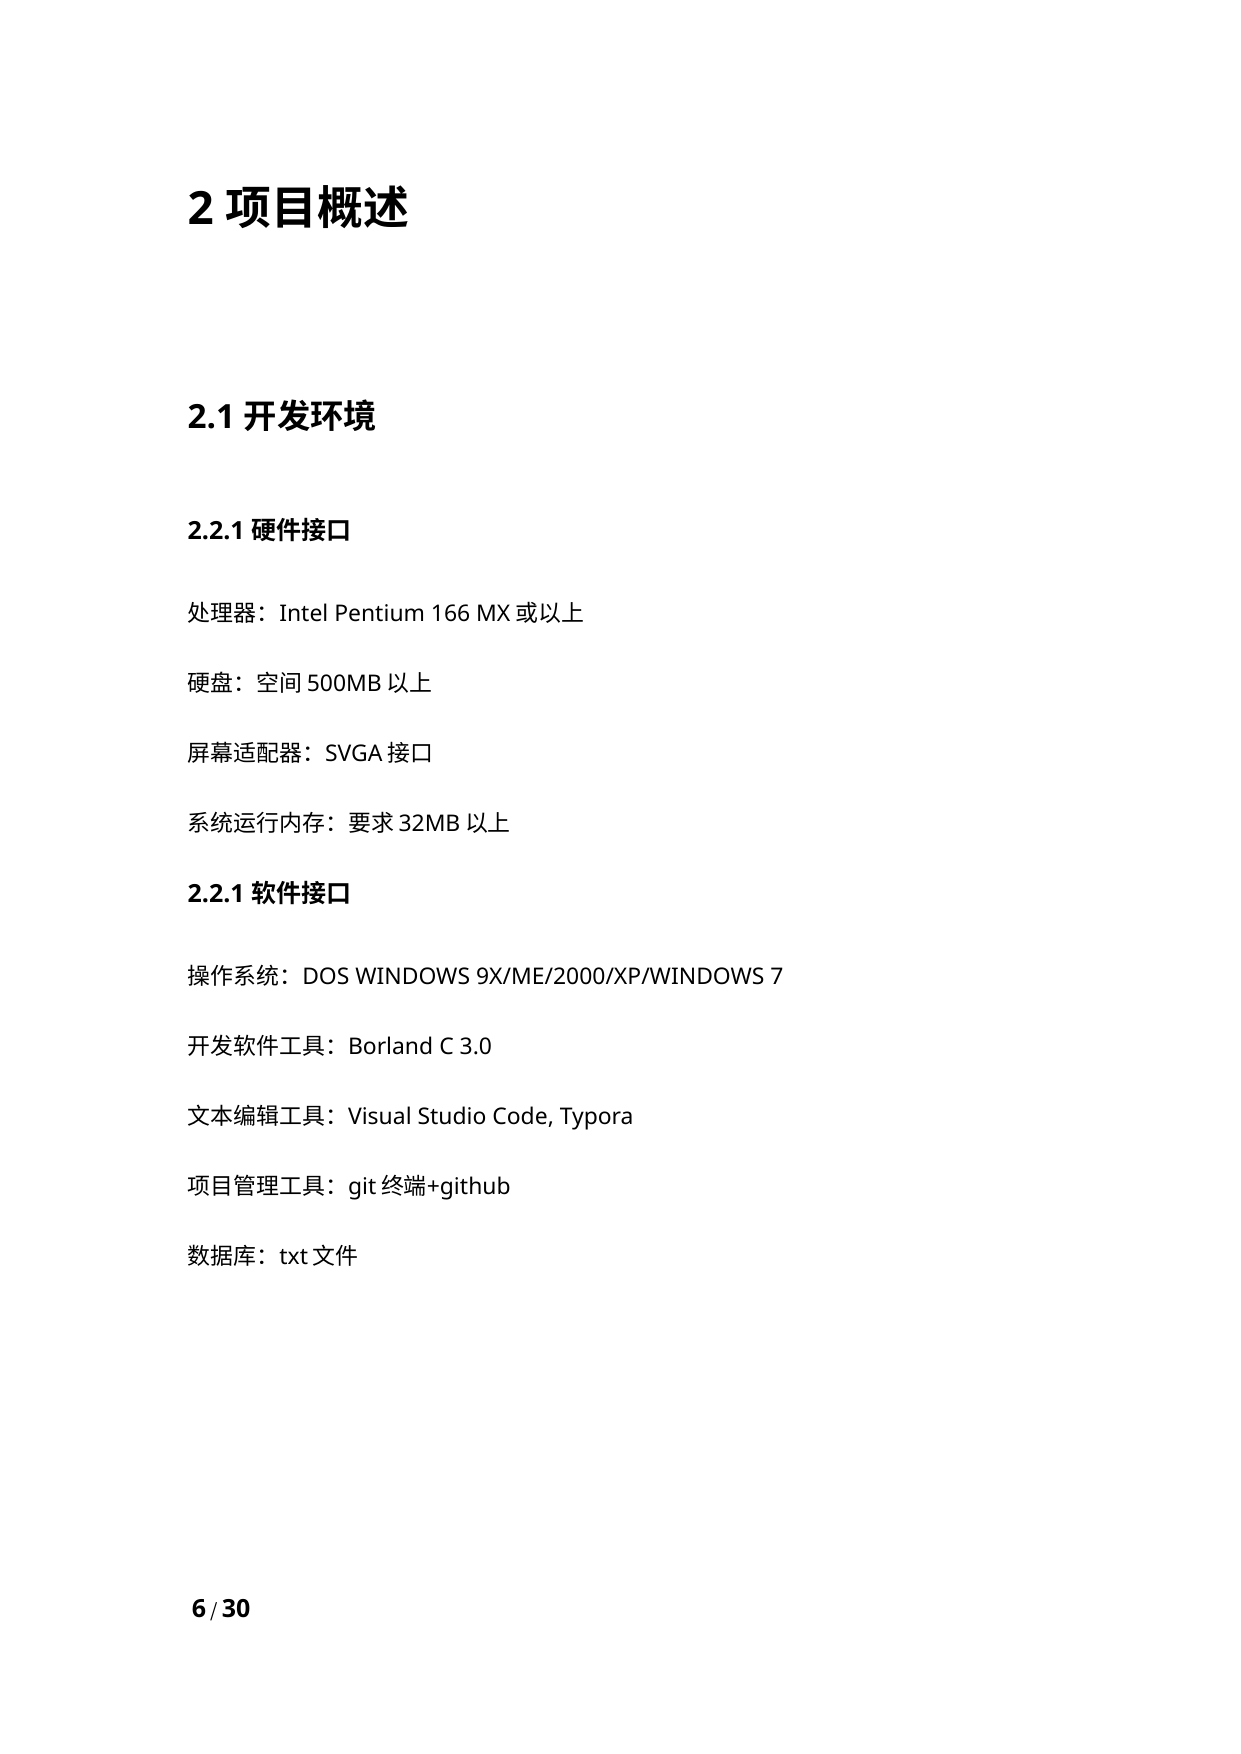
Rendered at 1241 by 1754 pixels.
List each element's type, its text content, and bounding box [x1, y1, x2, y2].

subtitle 2.1 开发环境 [187, 381, 1053, 446]
text 操作系统：DOS WINDOWS 9X/ME/2000/XP/WINDOWS 7 [187, 942, 1053, 1007]
text 屏幕适配器：SVGA接口 [187, 719, 1053, 784]
subtitle 2.2.1 软件接口 [187, 859, 1053, 924]
text 文本编辑工具：Visual Studio Code, Typora [187, 1082, 1053, 1147]
text 开发软件工具：Borland C 3.0 [187, 1012, 1053, 1077]
text 硬盘：空间500MB以上 [187, 649, 1053, 714]
subtitle 2 项目概述 [187, 156, 1053, 253]
text 处理器：Intel Pentium 166 MX或以上 [187, 579, 1053, 644]
text 系统运行内存：要求32MB以上 [187, 789, 1053, 854]
subtitle 2.2.1 硬件接口 [187, 496, 1053, 561]
text 项目管理工具：git终端+github [187, 1152, 1053, 1217]
text 数据库：txt文件 [187, 1222, 1053, 1287]
